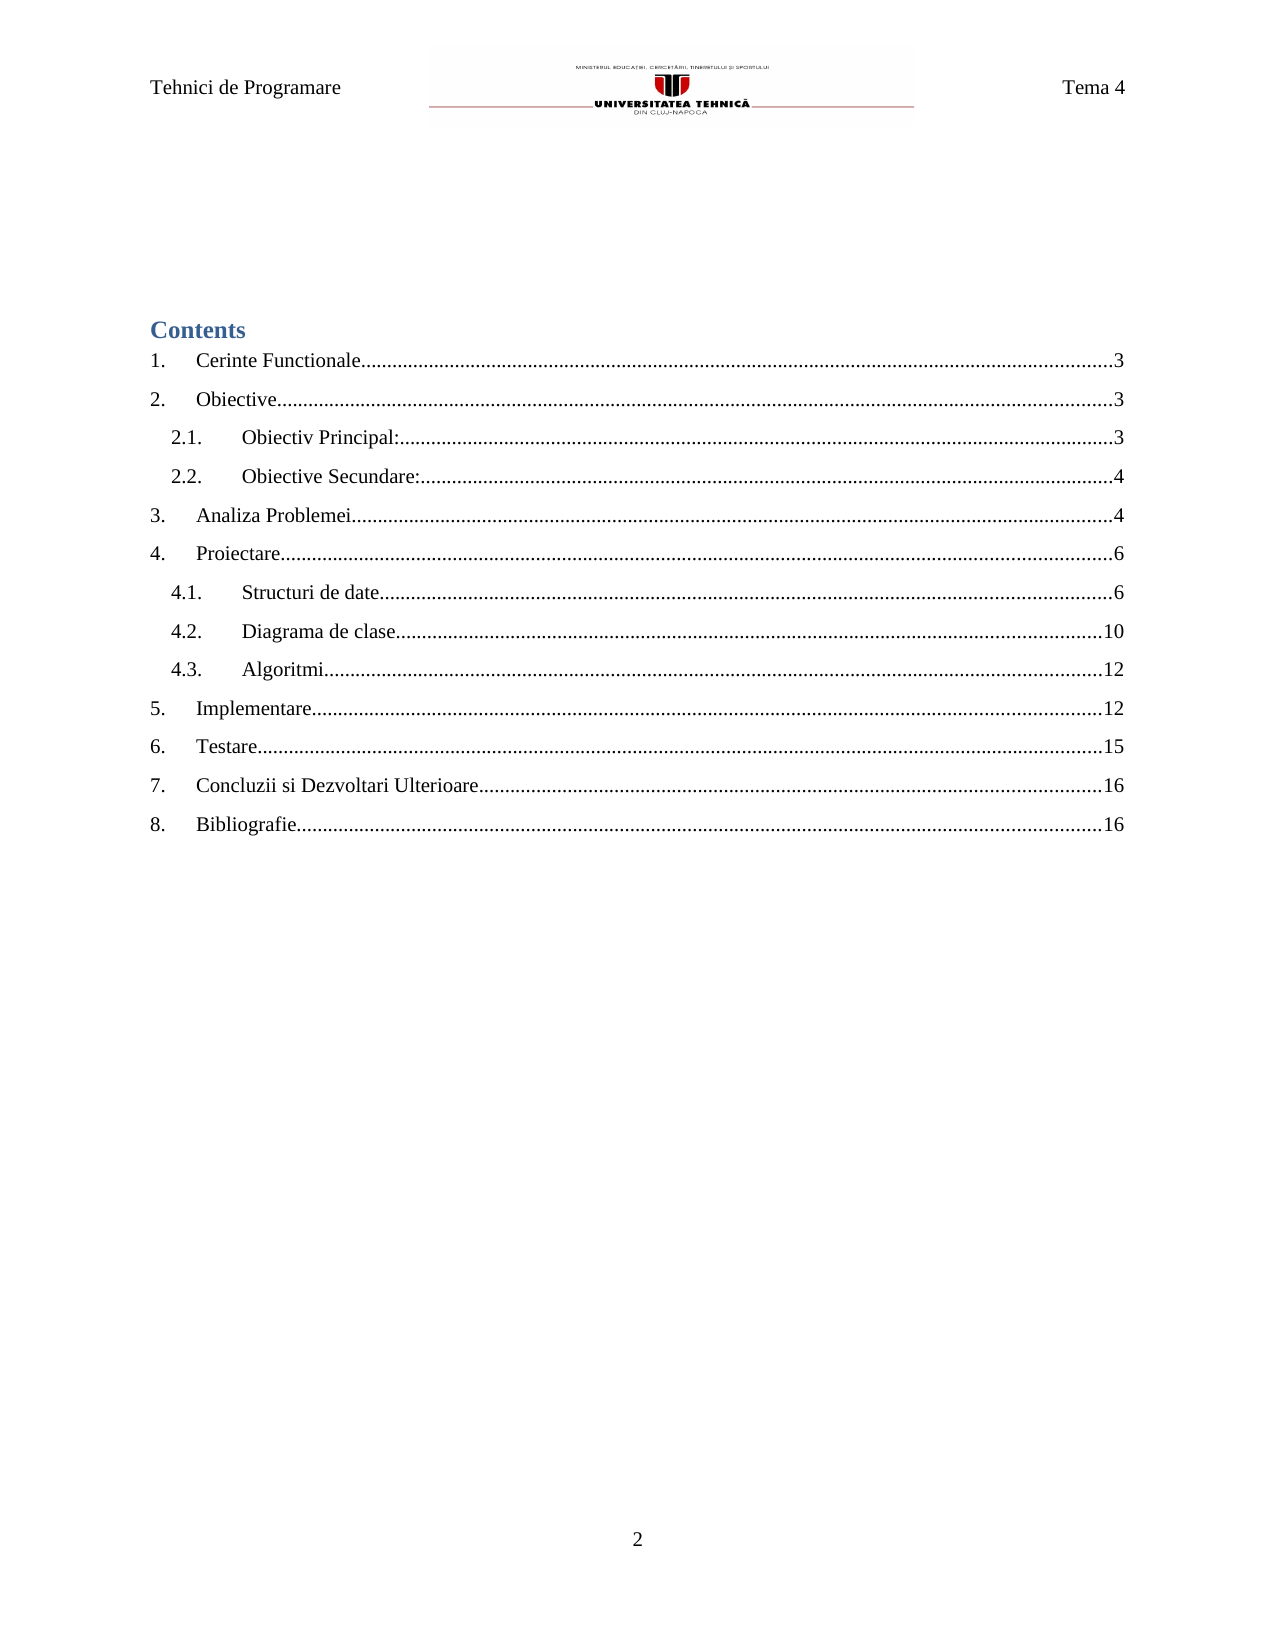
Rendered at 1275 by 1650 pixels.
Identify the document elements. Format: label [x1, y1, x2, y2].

picture [429, 45, 915, 126]
